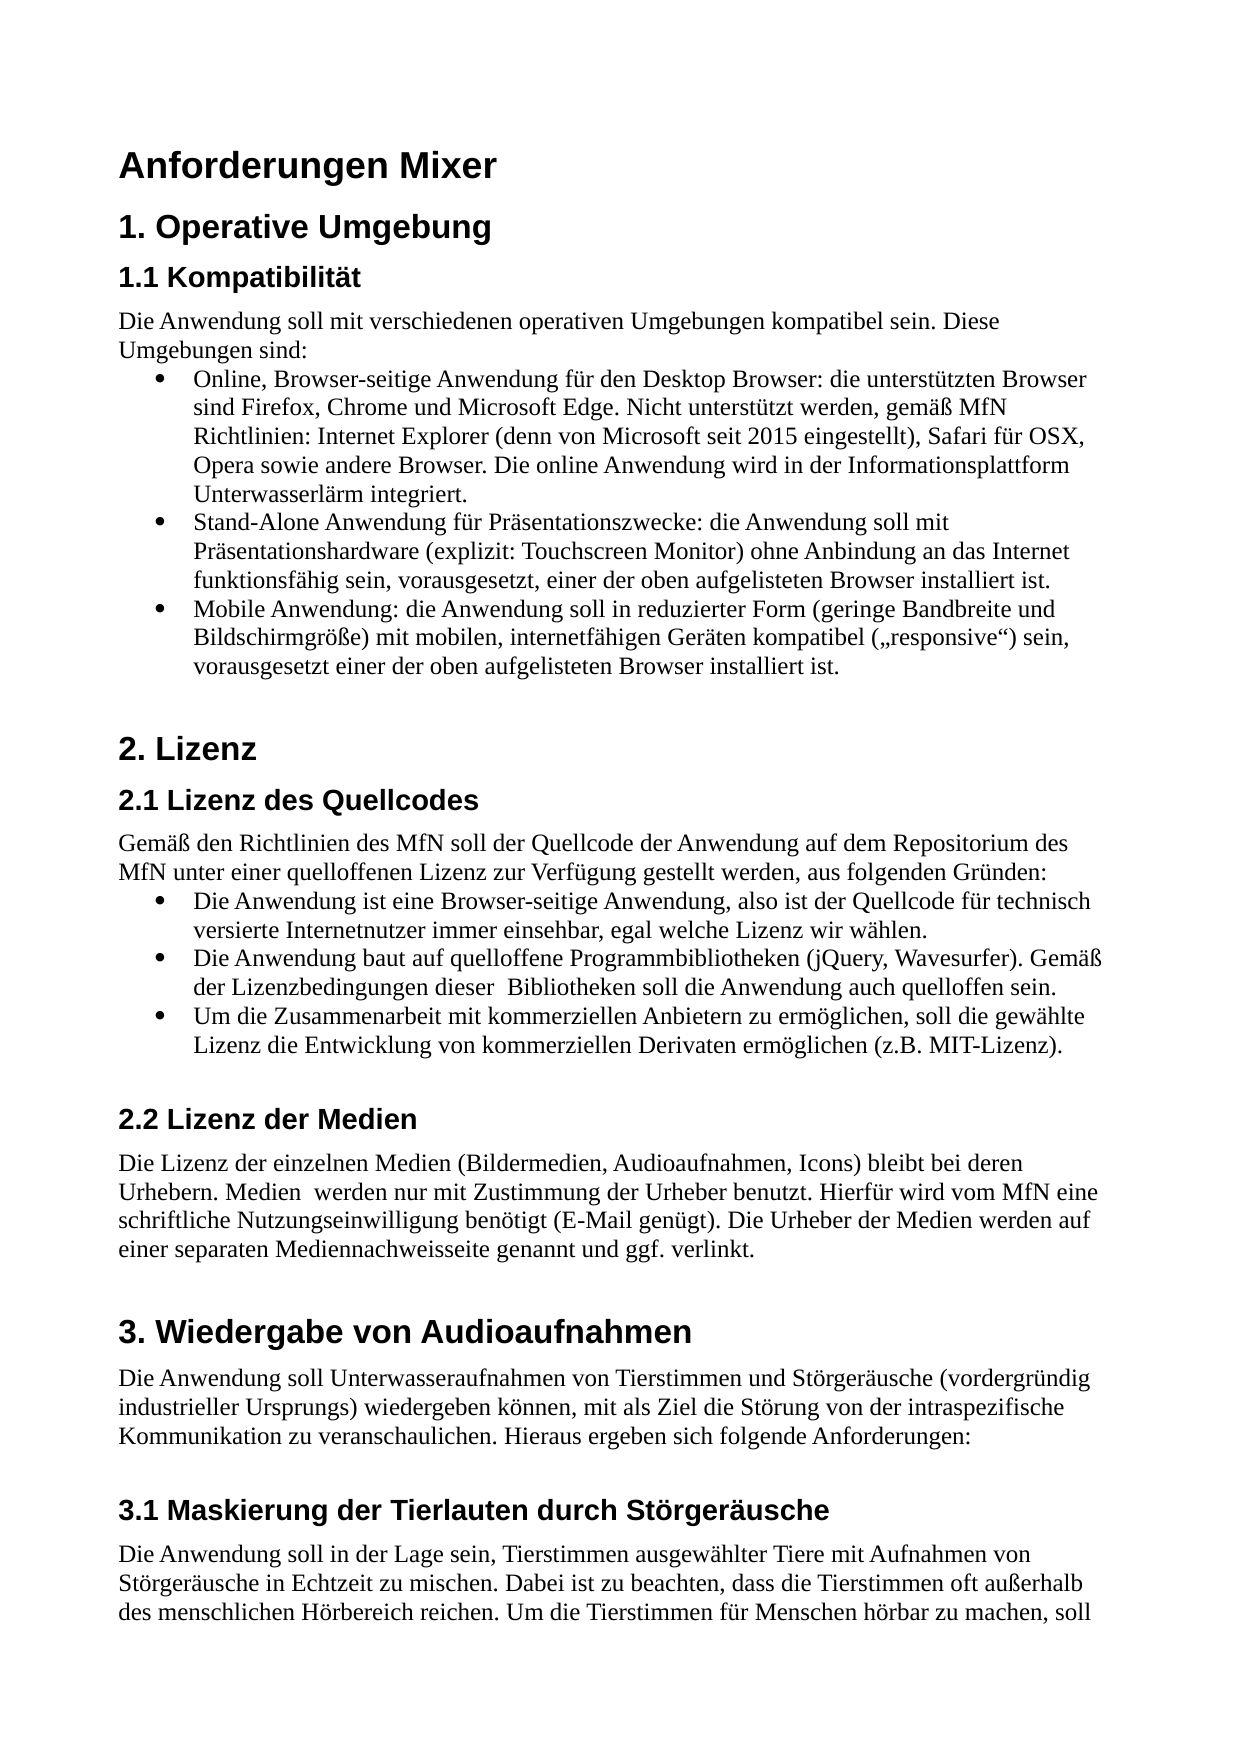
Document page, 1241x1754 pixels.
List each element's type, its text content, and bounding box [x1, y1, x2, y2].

list Die Anwendung baut auf quelloffene Programmbibliotheken (jQuery, Wavesurfer). Gemäß der Lizenzbedingungen dieser Bibliotheken soll die Anwendung auch quelloffen sein. [156, 943, 1122, 1001]
list Die Anwendung ist eine Browser-seitige Anwendung, also ist der Quellcode für technisch versierte Internetnutzer immer einsehbar, egal welche Lizenz wir wählen. [156, 886, 1122, 943]
subtitle 1. Operative Umgebung [118, 207, 1122, 246]
subtitle Anforderungen Mixer [118, 143, 1122, 186]
text Gemäß den Richtlinien des MfN soll der Quellcode der Anwendung auf dem Repositorium des MfN unter einer quelloffenen Lizenz zur Verfügung gestellt werden, aus folgenden Gründen: [118, 828, 1122, 886]
text Die Lizenz der einzelnen Medien (Bildermedien, Audioaufnahmen, Icons) bleibt bei deren Urhebern. Medien werden nur mit Zustimmung der Urheber benutzt. Hierfür wird vom MfN eine schriftliche Nutzungseinwilligung benötigt (E-Mail genügt). Die Urheber der Medien werden auf einer separaten Mediennachweisseite genannt und ggf. verlinkt. [118, 1148, 1122, 1263]
text Die Anwendung soll Unterwasseraufnahmen von Tierstimmen und Störgeräusche (vordergründig industrieller Ursprungs) wiedergeben können, mit als Ziel die Störung von der intraspezifische Kommunikation zu veranschaulichen. Hieraus ergeben sich folgende Anforderungen: [118, 1363, 1122, 1450]
subtitle 2.2 Lizenz der Medien [118, 1102, 1122, 1135]
list Stand-Alone Anwendung für Präsentationszwecke: die Anwendung soll mit Präsentationshardware (explizit: Touchscreen Monitor) ohne Anbindung an das Internet funktionsfähig sein, vorausgesetzt, einer der oben aufgelisteten Browser installiert ist. [156, 507, 1122, 594]
subtitle 1.1 Kompatibilität [118, 260, 1122, 294]
text Die Anwendung soll mit verschiedenen operativen Umgebungen kompatibel sein. Diese Umgebungen sind: [118, 306, 1122, 364]
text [118, 1539, 1122, 1625]
subtitle 3. Wiedergabe von Audioaufnahmen [118, 1312, 1122, 1351]
list Mobile Anwendung: die Anwendung soll in reduzierter Form (geringe Bandbreite und Bildschirmgröße) mit mobilen, internetfähigen Geräten kompatibel („responsive“) sein, vorausgesetzt einer der oben aufgelisteten Browser installiert ist. [156, 594, 1122, 680]
subtitle 3.1 Maskierung der Tierlauten durch Störgeräusche [118, 1493, 1122, 1527]
subtitle 2. Lizenz [118, 729, 1122, 768]
list Um die Zusammenarbeit mit kommerziellen Anbietern zu ermöglichen, soll die gewählte Lizenz die Entwicklung von kommerziellen Derivaten ermöglichen (z.B. MIT-Lizenz). [156, 1001, 1122, 1058]
subtitle 2.1 Lizenz des Quellcodes [118, 782, 1122, 816]
list Online, Browser-seitige Anwendung für den Desktop Browser: die unterstützten Browser sind Firefox, Chrome und Microsoft Edge. Nicht unterstützt werden, gemäß MfN Richtlinien: Internet Explorer (denn von Microsoft seit 2015 eingestellt), Safari für OSX, Opera sowie andere Browser. Die online Anwendung wird in der Informationsplattform Unterwasserlärm integriert. [156, 364, 1122, 507]
